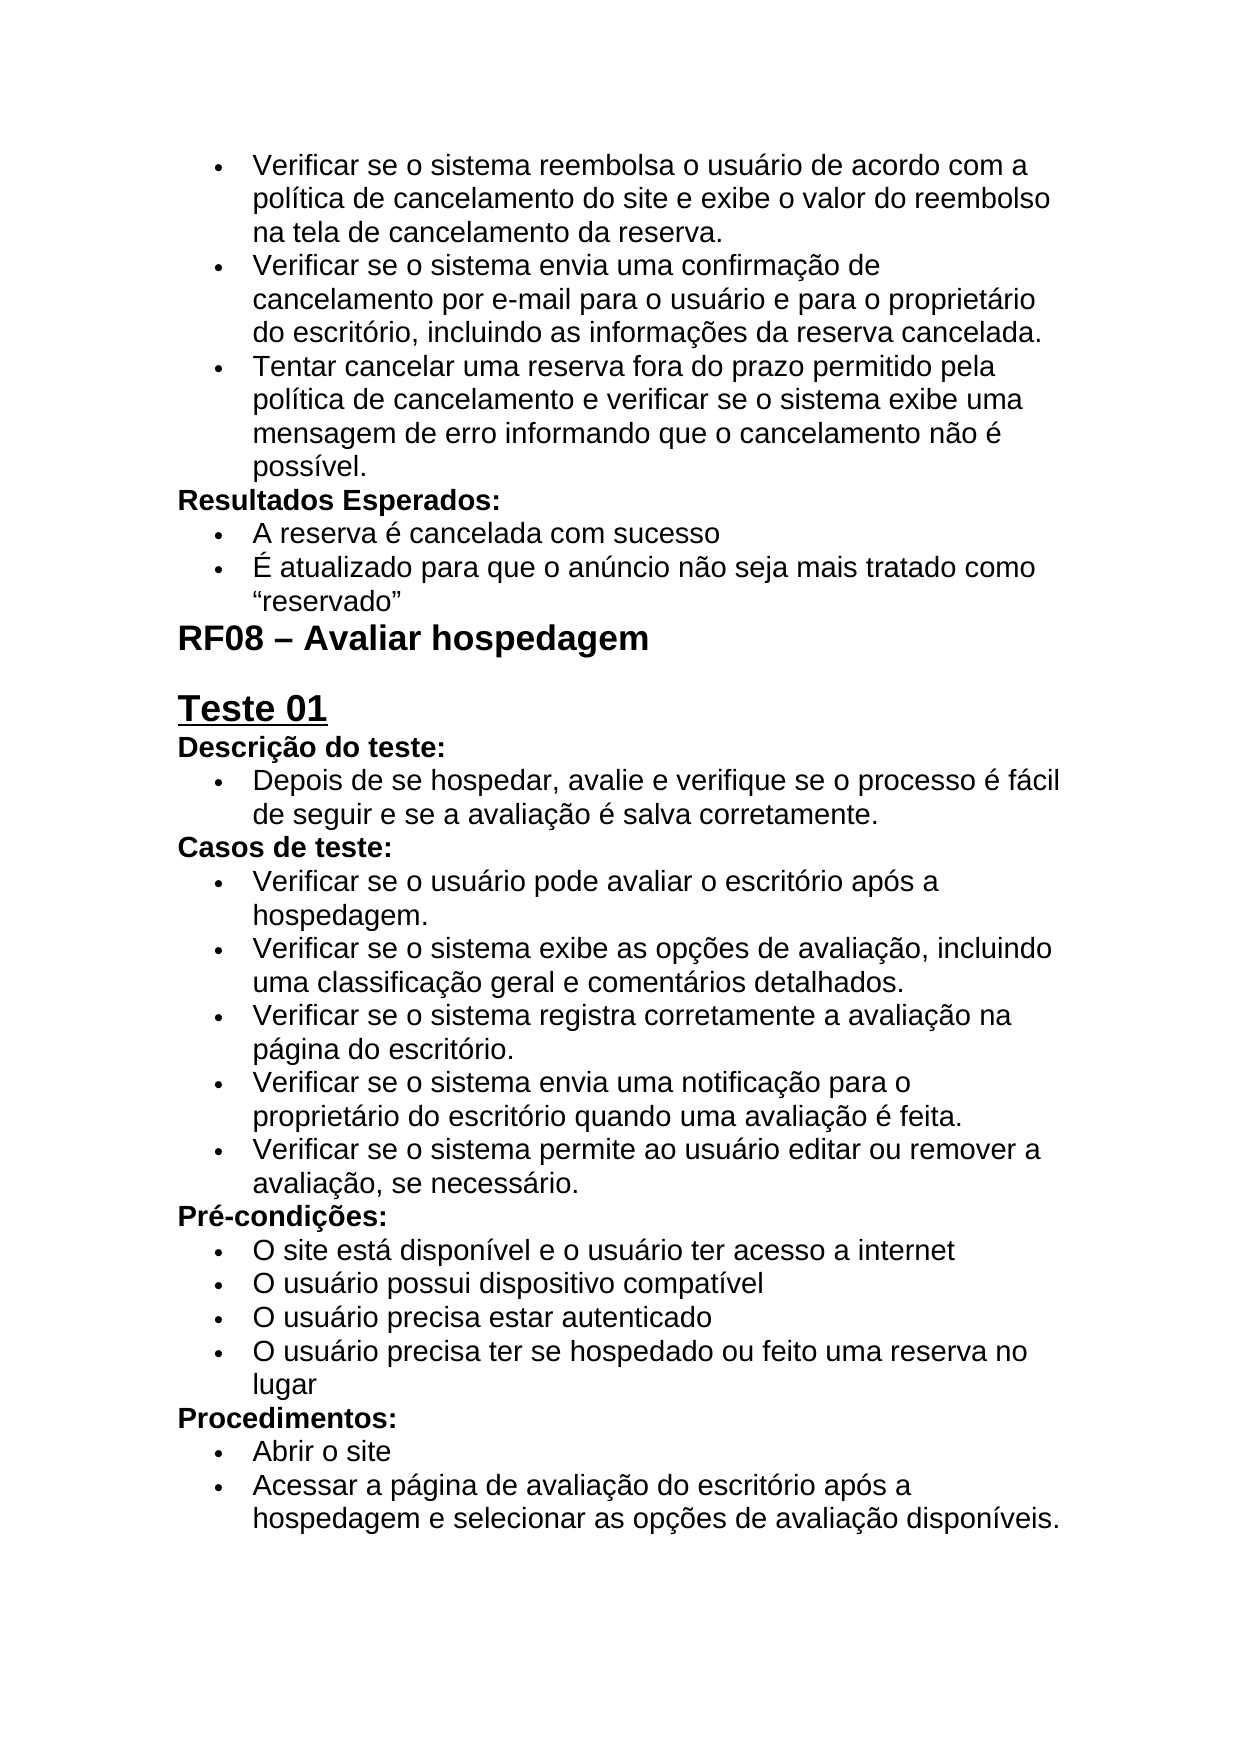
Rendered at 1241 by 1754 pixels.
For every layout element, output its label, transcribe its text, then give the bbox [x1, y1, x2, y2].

list Verificar se o sistema reembolsa o usuário de acordo com a política de cancelamento do site e exibe o valor do reembolso na tela de cancelamento da reserva. [215, 148, 1063, 248]
list Verificar se o sistema registra corretamente a avaliação na página do escritório. [215, 998, 1063, 1065]
list O usuário precisa ter se hospedado ou feito uma reserva no lugar [215, 1333, 1063, 1401]
text RF08 – Avaliar hospedagem [177, 617, 1063, 658]
list O site está disponível e o usuário ter acesso a internet [215, 1233, 1063, 1266]
list O usuário possui dispositivo compatível [215, 1266, 1063, 1300]
list A reserva é cancelada com sucesso [215, 517, 1063, 550]
list Tentar cancelar uma reserva fora do prazo permitido pela política de cancelamento e verificar se o sistema exibe uma mensagem de erro informando que o cancelamento não é possível. [215, 349, 1063, 483]
list O usuário precisa estar autenticado [215, 1300, 1063, 1333]
text Descrição do teste: [177, 730, 1063, 763]
list É atualizado para que o anúncio não seja mais tratado como “reservado” [215, 550, 1063, 617]
list Verificar se o sistema exibe as opções de avaliação, incluindo uma classificação geral e comentários detalhados. [215, 931, 1063, 998]
list Verificar se o sistema permite ao usuário editar ou remover a avaliação, se necessário. [215, 1132, 1063, 1199]
list Acessar a página de avaliação do escritório após a hospedagem e selecionar as opções de avaliação disponíveis. [215, 1468, 1063, 1535]
text Procedimentos: [177, 1401, 1063, 1434]
list Verificar se o sistema envia uma confirmação de cancelamento por e-mail para o usuário e para o proprietário do escritório, incluindo as informações da reserva cancelada. [215, 248, 1063, 349]
list Verificar se o sistema envia uma notificação para o proprietário do escritório quando uma avaliação é feita. [215, 1065, 1063, 1132]
text Pré-condições: [177, 1199, 1063, 1233]
list Depois de se hospedar, avalie e verifique se o processo é fácil de seguir e se a avaliação é salva corretamente. [215, 763, 1063, 830]
text Casos de teste: [177, 830, 1063, 864]
list Abrir o site [215, 1434, 1063, 1468]
list Verificar se o usuário pode avaliar o escritório após a hospedagem. [215, 864, 1063, 931]
text Resultados Esperados: [177, 483, 1063, 517]
text Teste 01 [177, 687, 1063, 730]
